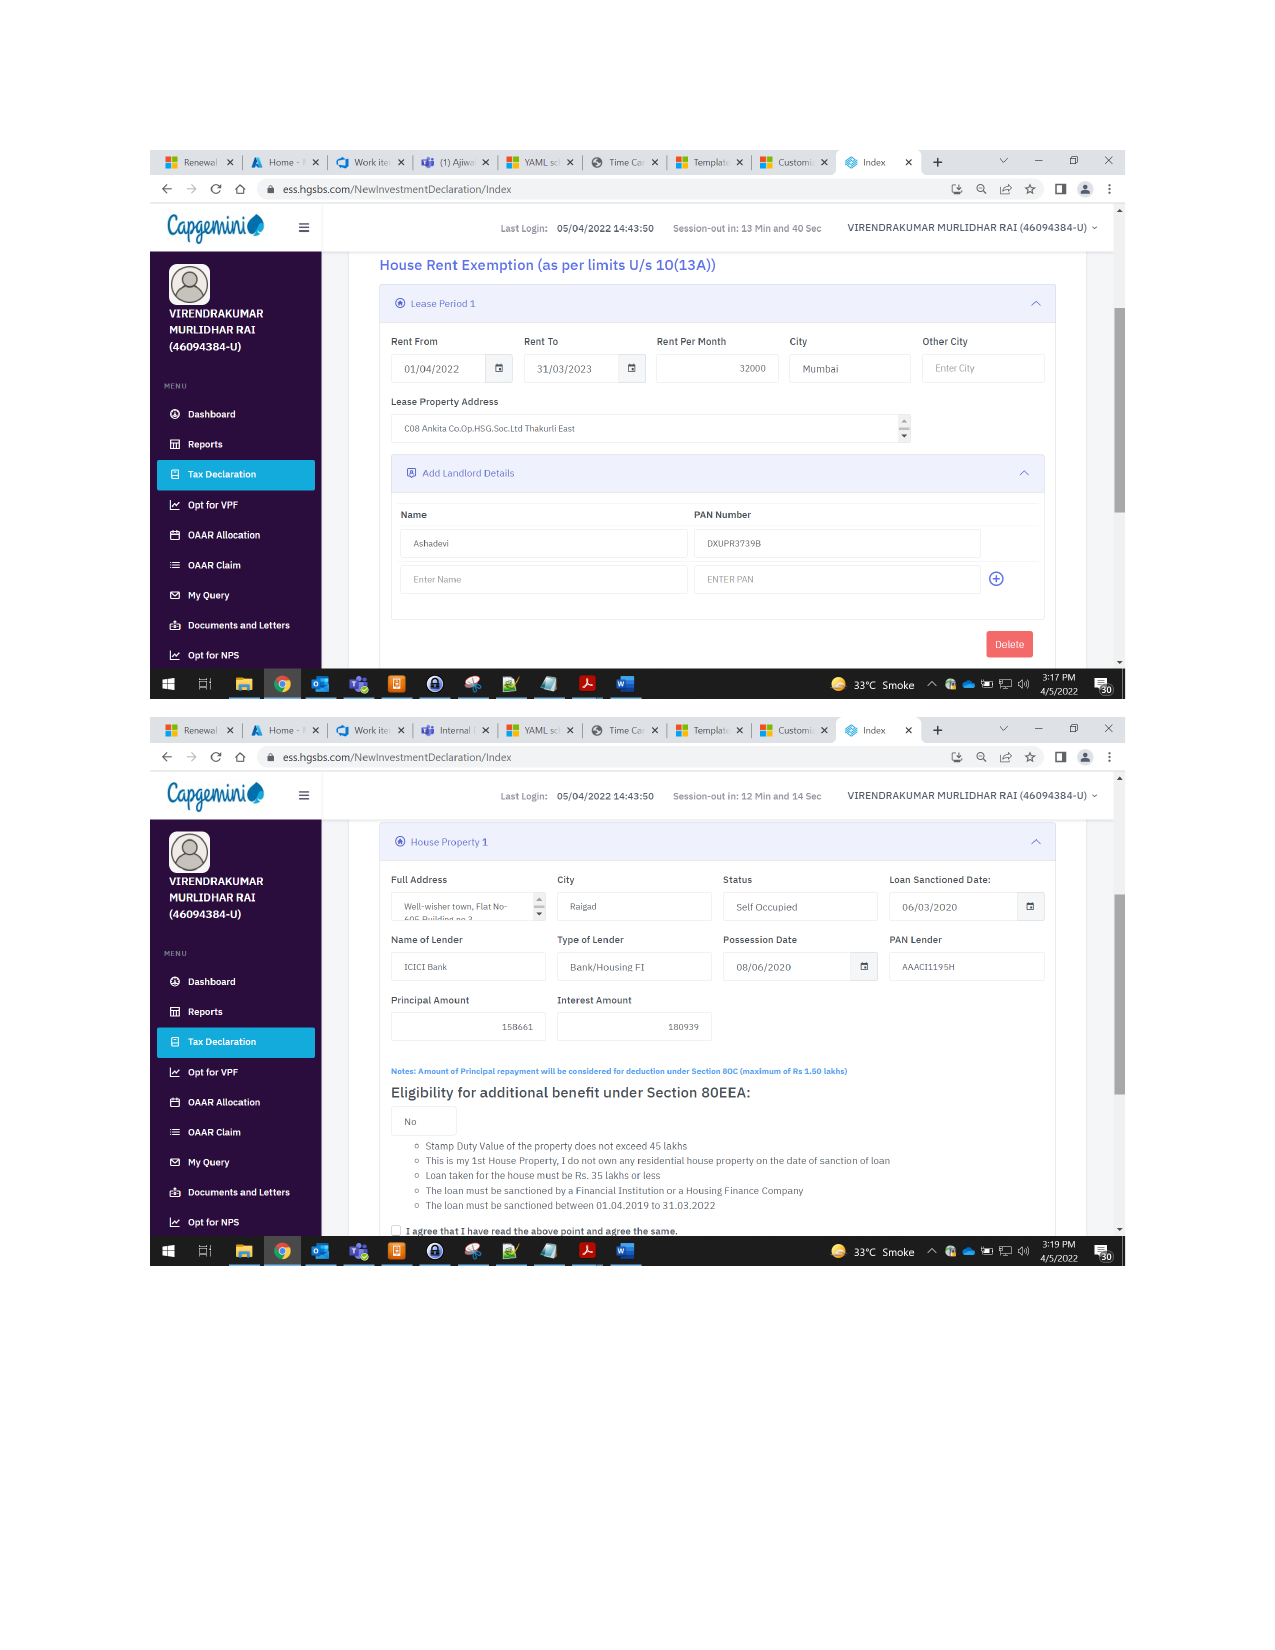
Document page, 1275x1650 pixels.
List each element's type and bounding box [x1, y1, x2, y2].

picture [150, 717, 1125, 1266]
picture [150, 150, 1125, 699]
